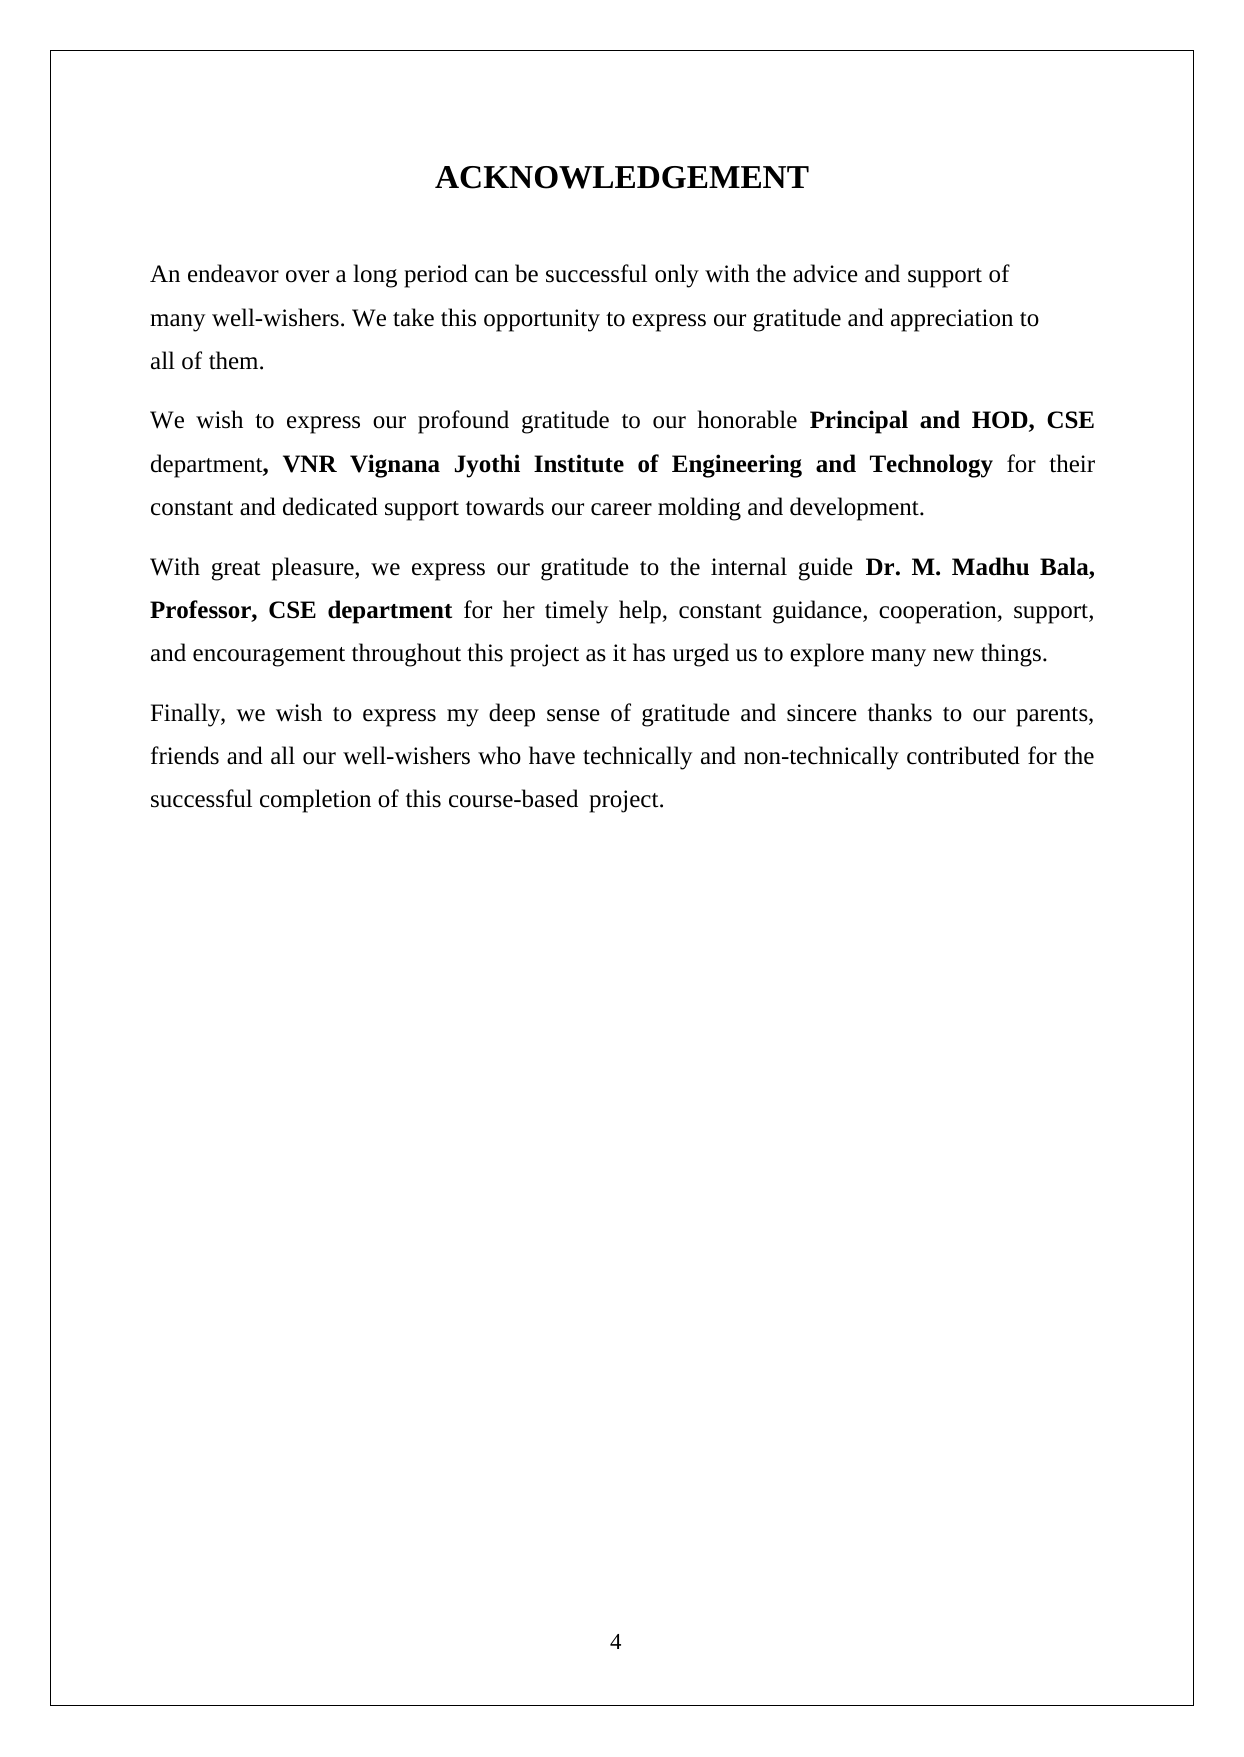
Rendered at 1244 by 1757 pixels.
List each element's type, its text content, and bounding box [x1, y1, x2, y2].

text An endeavor over a long period can be successful only with the advice and support of many well-wishers. We take this opportunity to express our gratitude and appreciation to all of them. [150, 259, 1065, 374]
text We wish to express our profound gratitude to our honorable Principal and HOD, CSE department, VNR Vignana Jyothi Institute of Engineering and Technology for their constant and dedicated support towards our career molding and development. [150, 406, 1095, 521]
text ACKNOWLEDGEMENT [409, 157, 834, 196]
text With great pleasure, we express our gratitude to the internal guide Dr. M. Madhu Bala, Professor, CSE department for her timely help, constant guidance, cooperation, support, and encouragement throughout this project as it has urged us to explore many new things. [150, 552, 1095, 667]
text Finally, we wish to express my deep sense of gratitude and sincere thanks to our parents, friends and all our well-wishers who have technically and non-technically contributed for the successful completion of this course-based project. [150, 698, 1095, 813]
